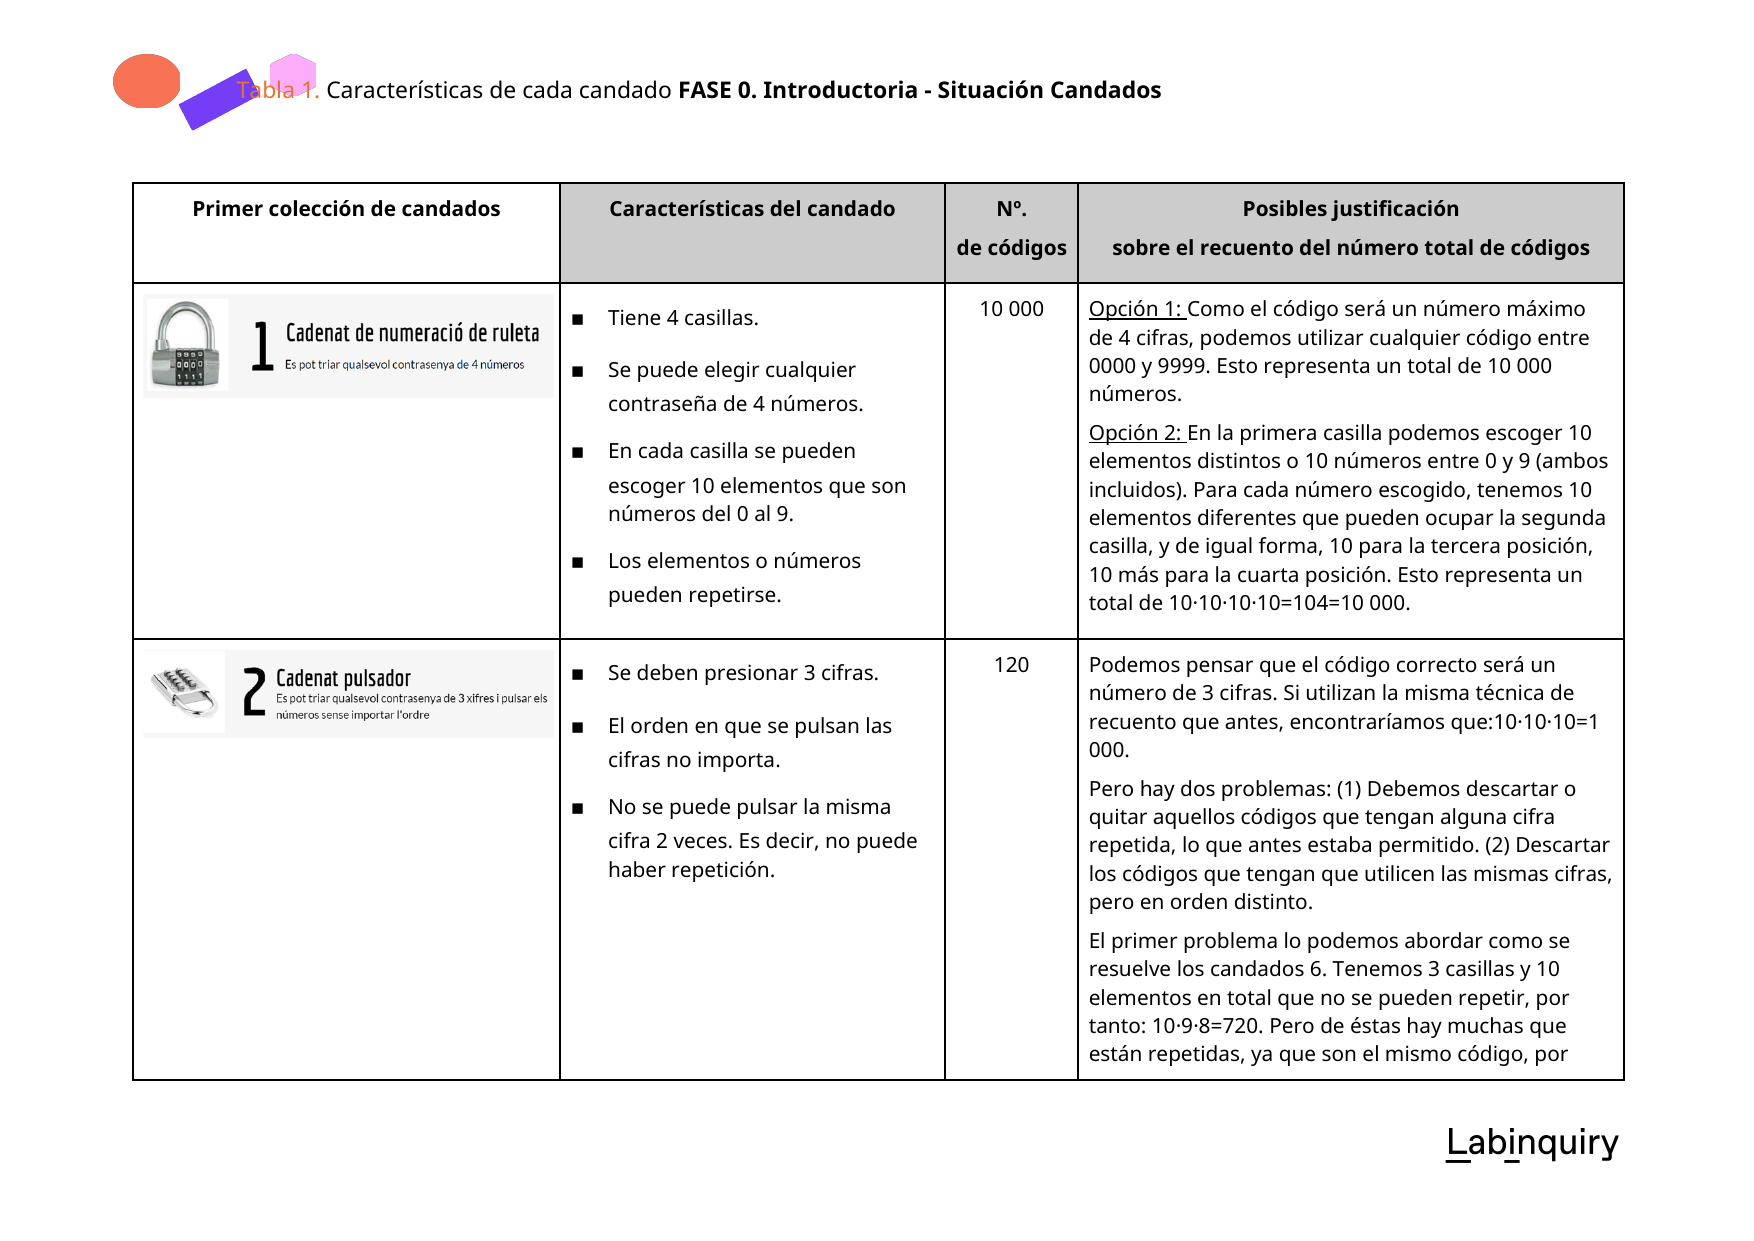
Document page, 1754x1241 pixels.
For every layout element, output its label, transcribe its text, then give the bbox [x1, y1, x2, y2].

table_cell [134, 640, 559, 1078]
table_header Primer colección de candados [134, 184, 559, 282]
table_header Nº. de códigos [946, 184, 1077, 282]
picture [113, 54, 257, 130]
table_cell 10 000 [946, 284, 1077, 637]
table_cell Tiene 4 casillas. Se puede elegir cualquier contraseña de 4 números. En cada casilla se pueden escoger 10 elementos que son números del 0 al 9. Los elementos o números pueden repetirse. [561, 284, 944, 637]
table_cell 120 [946, 640, 1077, 1078]
table_cell Opción 1: Como el código será un número máximo de 4 cifras, podemos utilizar cualquier código entre 0000 y 9999. Esto representa un total de 10 000 números. Opción 2: En la primera casilla podemos escoger 10 elementos distintos o 10 números entre 0 y 9 (ambos incluidos). Para cada número escogido, tenemos 10 elementos diferentes que pueden ocupar la segunda casilla, y de igual forma, 10 para la tercera posición, 10 más para la cuarta posición. Esto representa un total de 10·10·10·10=104=10 000. [1079, 284, 1623, 637]
picture [270, 54, 316, 96]
picture [143, 294, 554, 398]
table_header Características del candado [561, 184, 944, 282]
picture [143, 650, 554, 738]
picture [1445, 1128, 1619, 1163]
table_cell [134, 284, 559, 637]
table_header Posibles justificación sobre el recuento del número total de códigos [1079, 184, 1623, 282]
